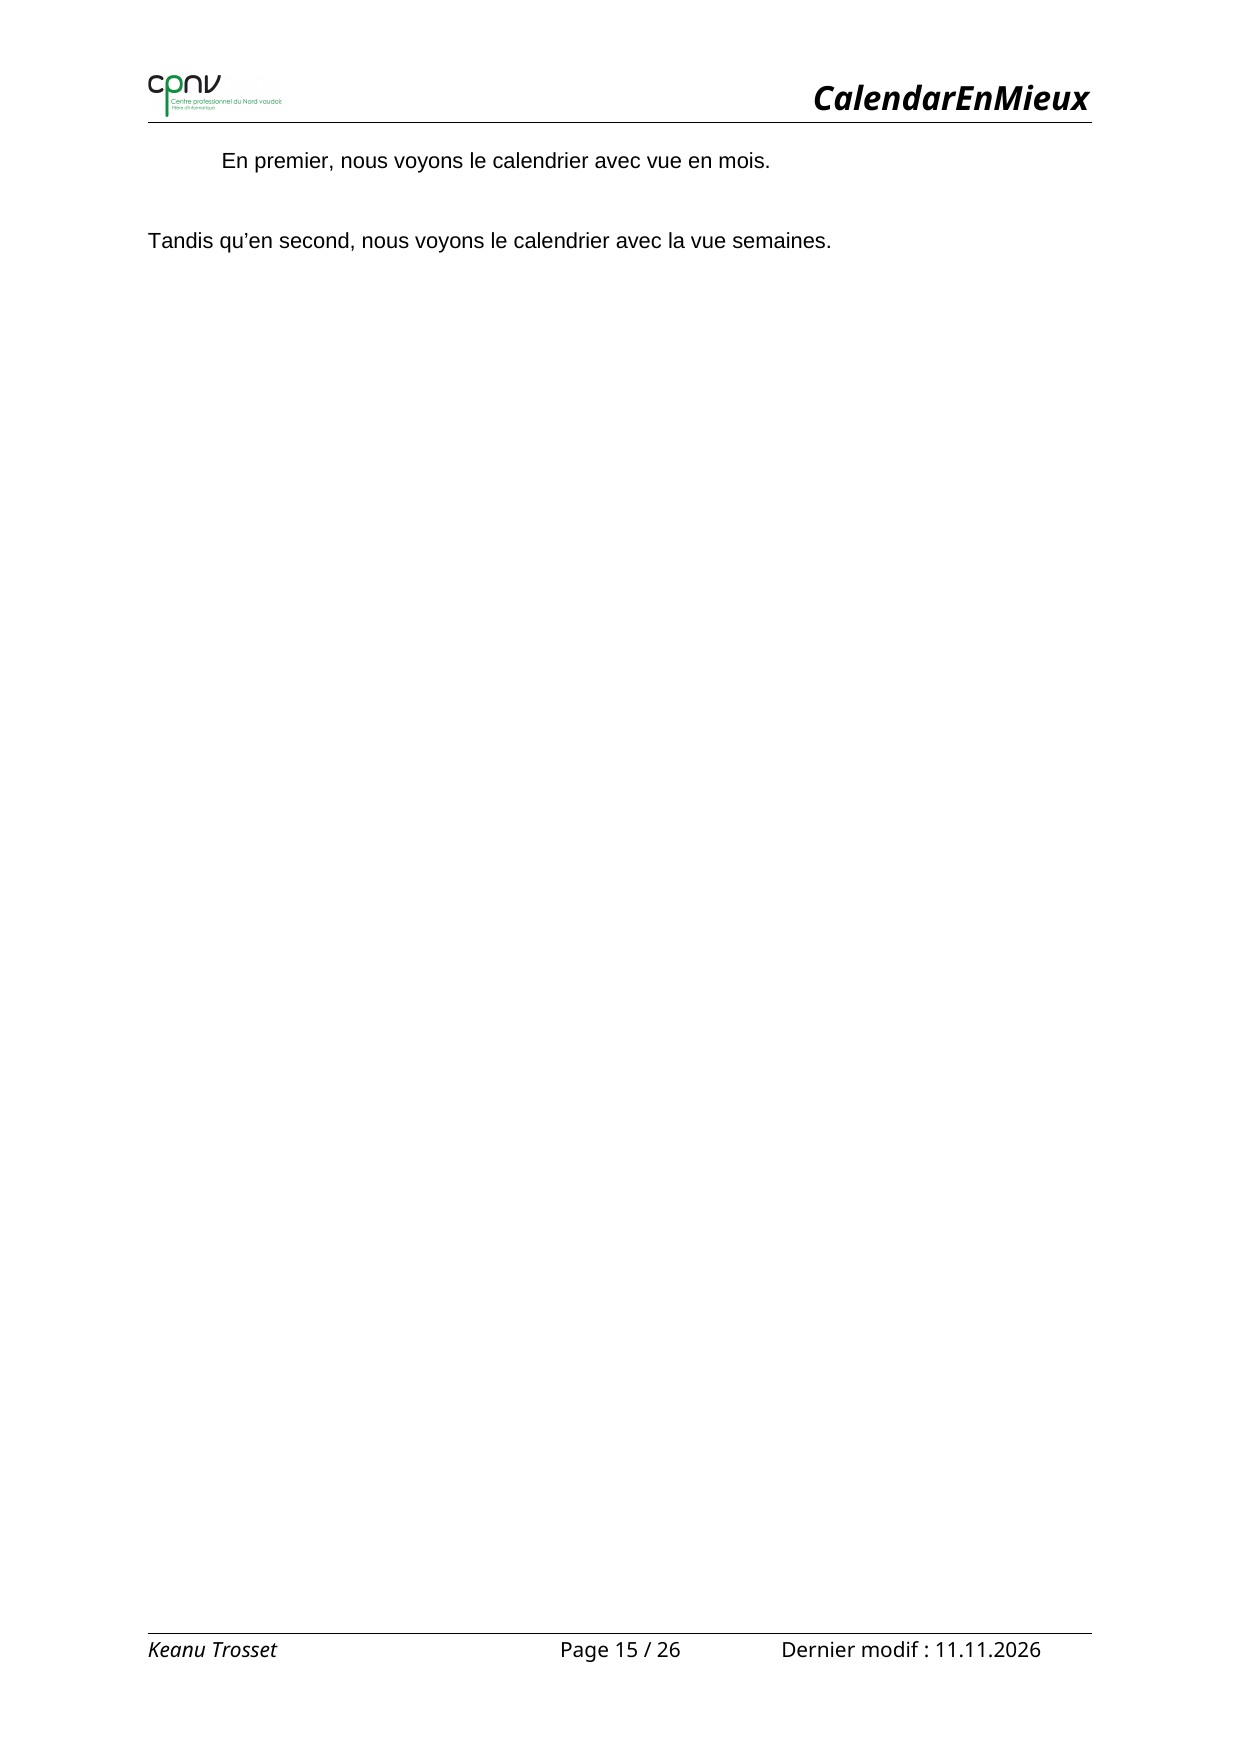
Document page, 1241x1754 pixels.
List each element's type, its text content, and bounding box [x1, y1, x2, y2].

text Tandis qu’en second, nous voyons le calendrier avec la vue semaines. [148, 228, 1092, 253]
text En premier, nous voyons le calendrier avec vue en mois. [221, 148, 1092, 173]
picture [148, 75, 282, 117]
